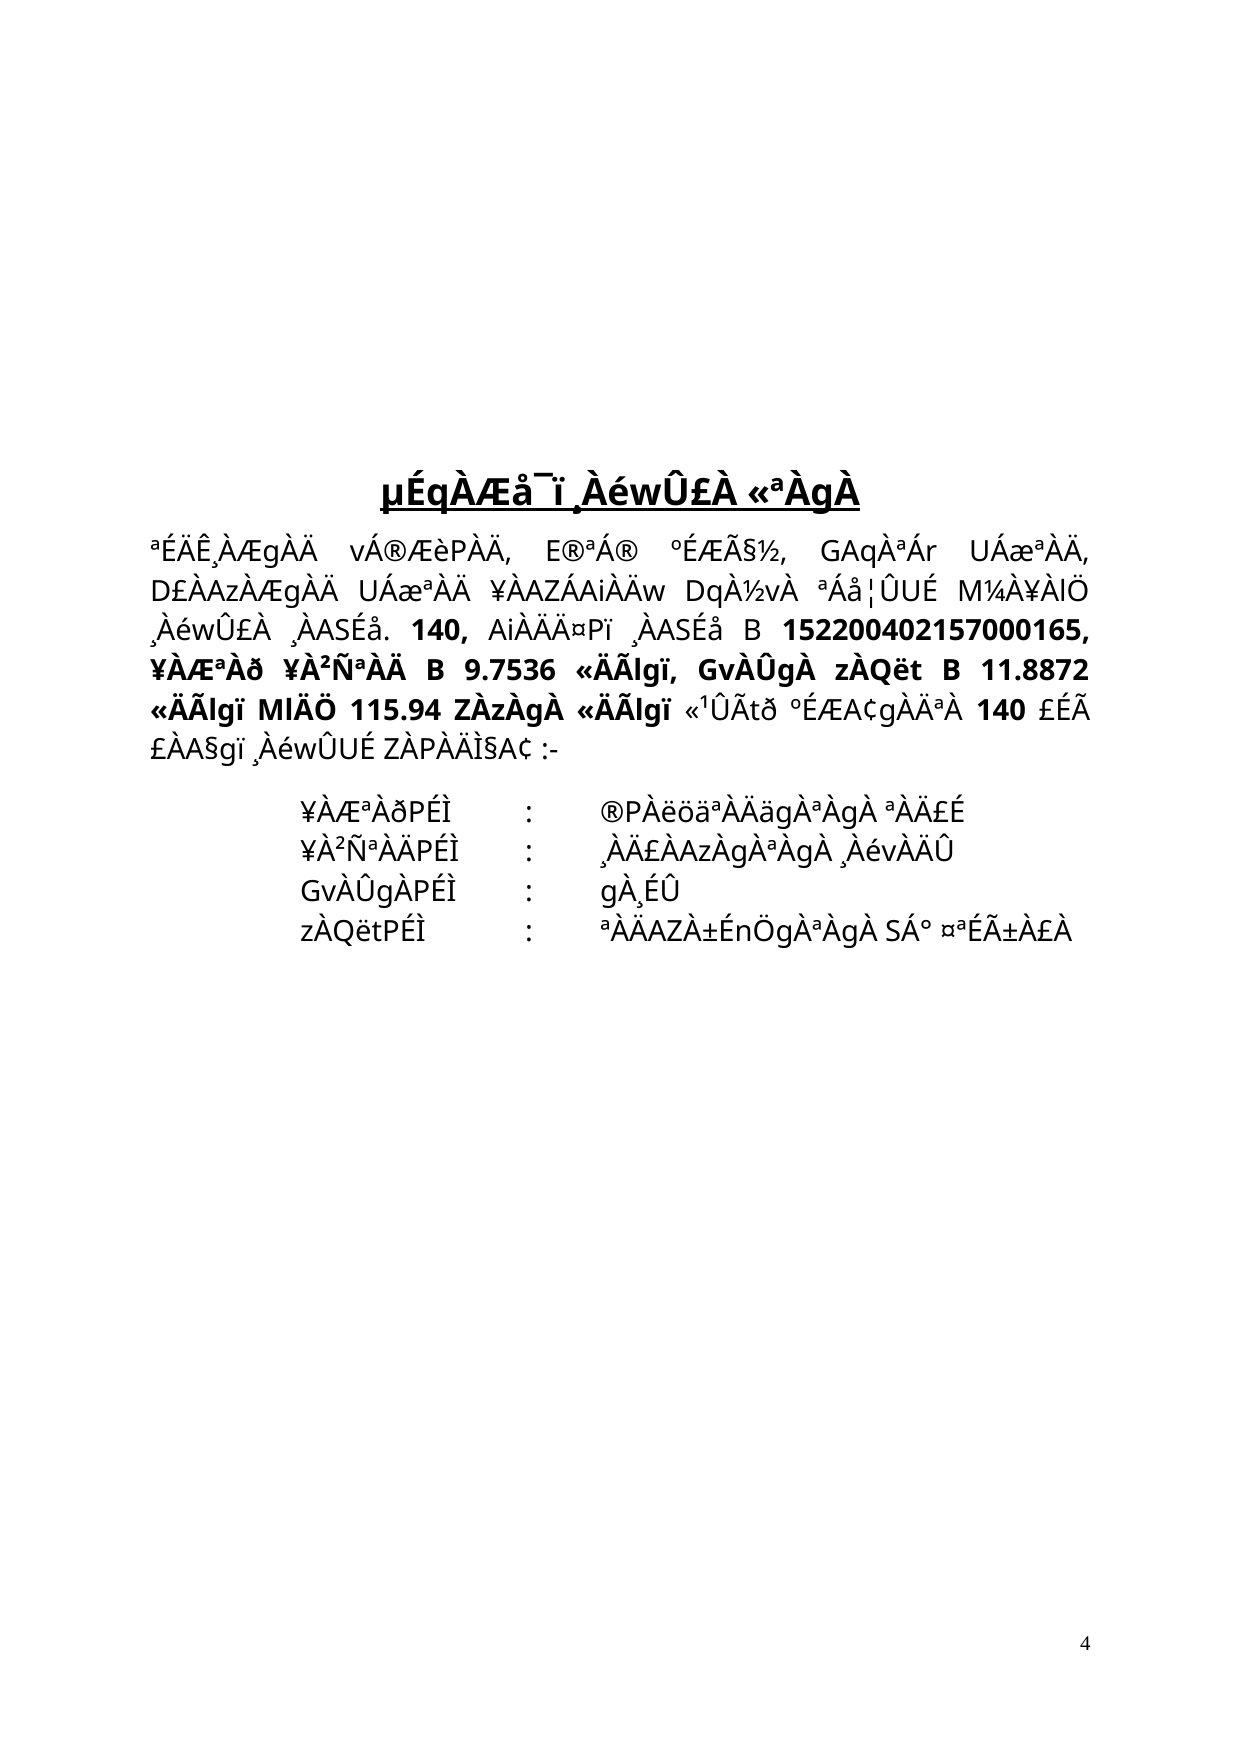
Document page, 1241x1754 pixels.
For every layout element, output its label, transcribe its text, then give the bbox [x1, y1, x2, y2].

text µÉqÀÆå¯ï ¸ÀéwÛ£À «ªÀgÀ [150, 465, 1090, 516]
text ¥À²ÑªÀÄPÉÌ : ¸ÀÄ£ÀAzÀgÀªÀgÀ ¸ÀévÀÄÛ [300, 831, 1090, 870]
text zÀQëtPÉÌ : ªÀÄAZÀ±ÉnÖgÀªÀgÀ SÁ° ¤ªÉÃ±À£À [300, 910, 1090, 950]
text GvÀÛgÀPÉÌ : gÀ¸ÉÛ [300, 870, 1090, 910]
text ªÉÄÊ¸ÀÆgÀÄ vÁ®ÆèPÀÄ, E®ªÁ® ºÉÆÃ§½, GAqÀªÁr UÁæªÀÄ, D£ÀAzÀÆgÀÄ UÁæªÀÄ ¥ÀAZÁAiÀÄw DqÀ½vÀ ªÁå¦ÛUÉ M¼À¥ÀlÖ ¸ÀéwÛ£À ¸ÀASÉå. 140, AiÀÄÄ¤Pï ¸ÀASÉå B 152200402157000165, ¥ÀÆªÀð ¥À²ÑªÀÄ B 9.7536 «ÄÃlgï, GvÀÛgÀ zÀQët B 11.8872 «ÄÃlgï MlÄÖ 115.94 ZÀzÀgÀ «ÄÃlgï «¹ÛÃtð ºÉÆA¢gÀÄªÀ 140 £ÉÃ £ÀA§gï ¸ÀéwÛUÉ ZÀPÀÄÌ§A¢ :- [150, 530, 1090, 768]
text ¥ÀÆªÀðPÉÌ : ®PÀëöäªÀÄägÀªÀgÀ ªÀÄ£É [300, 791, 1090, 831]
